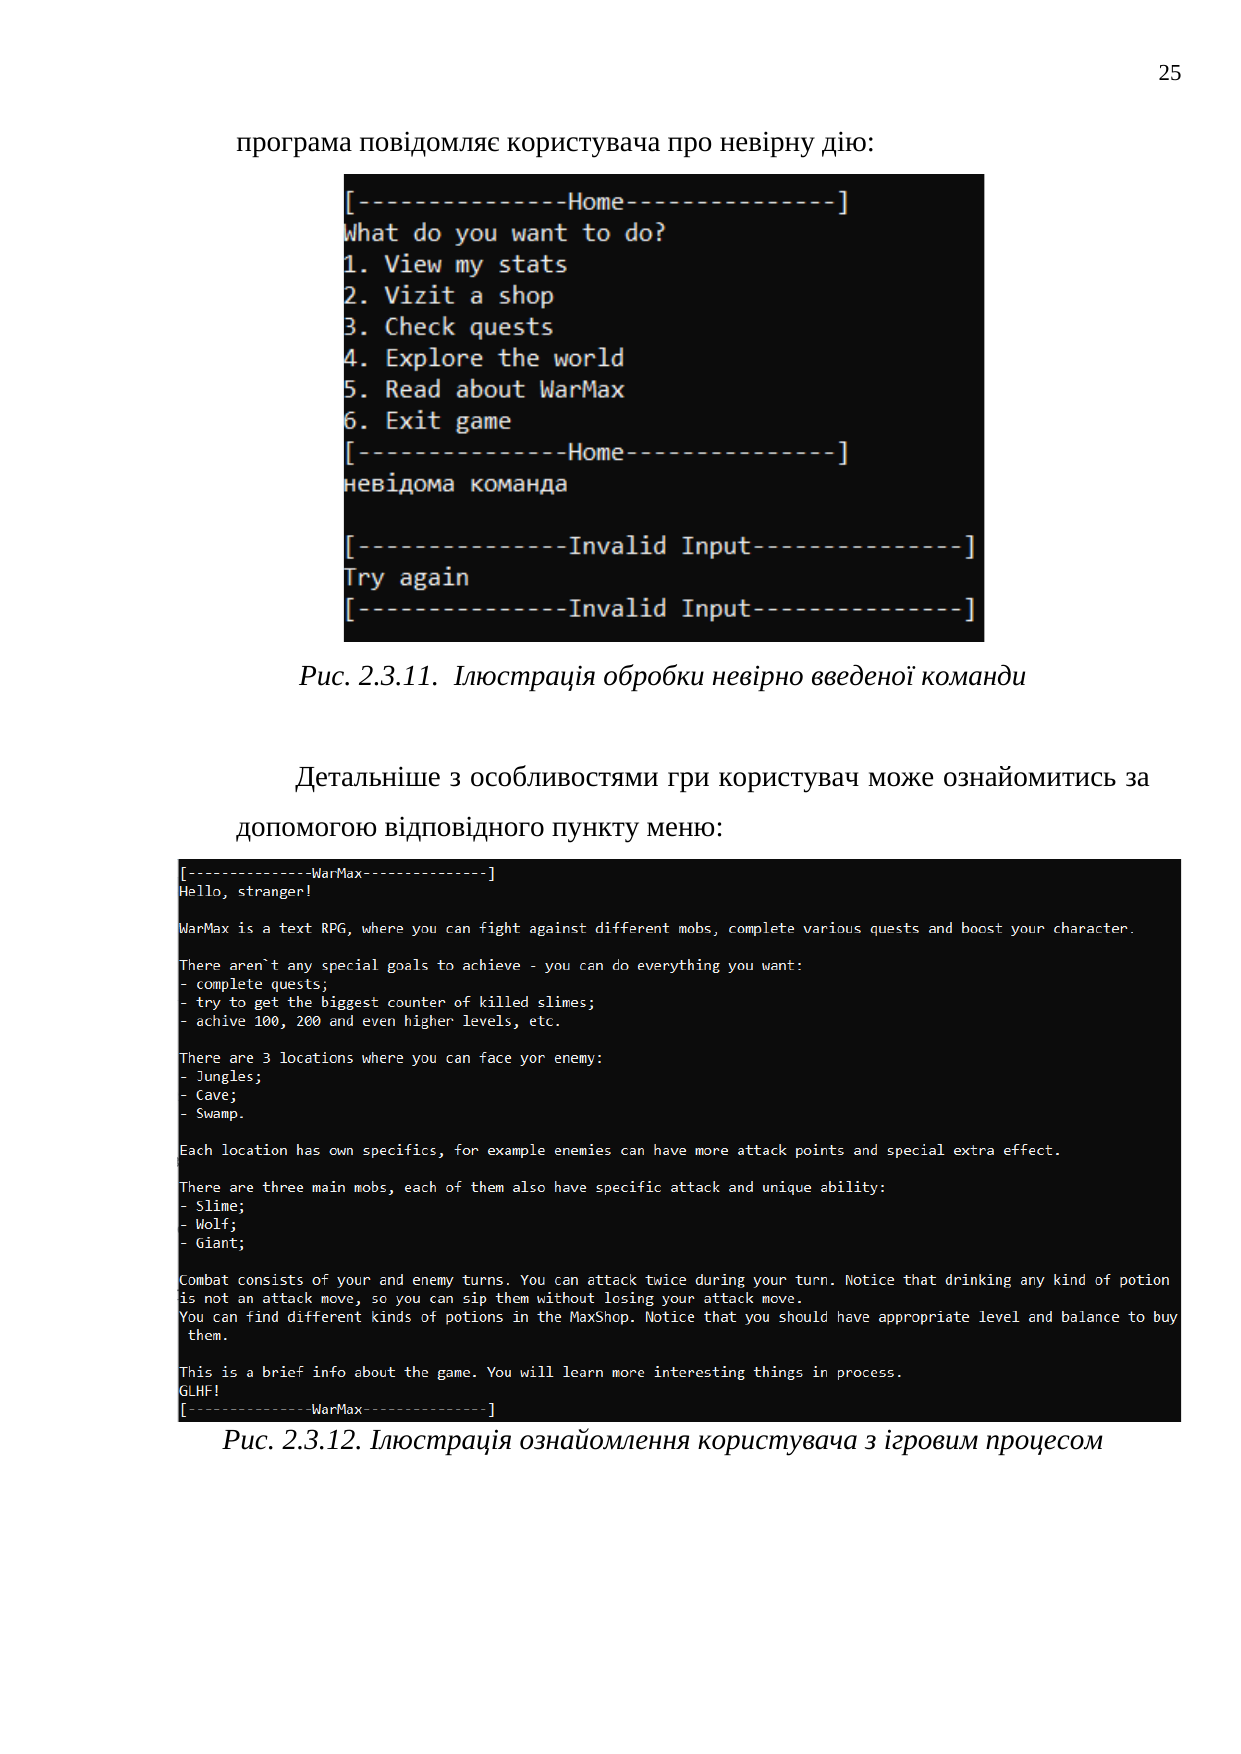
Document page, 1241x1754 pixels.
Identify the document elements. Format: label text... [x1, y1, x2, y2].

text Рис. 2.3.11. Ілюстрація обробки невірно введеної команди [177, 658, 1151, 692]
text Рис. 2.3.12. Ілюстрація ознайомлення користувача з ігровим процесом [177, 1422, 1151, 1456]
picture [343, 174, 985, 642]
picture [177, 859, 1182, 1422]
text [236, 124, 1151, 157]
text Детальніше з особливостями гри користувач може ознайомитись за допомогою відповідного пункту меню: [236, 759, 1151, 843]
